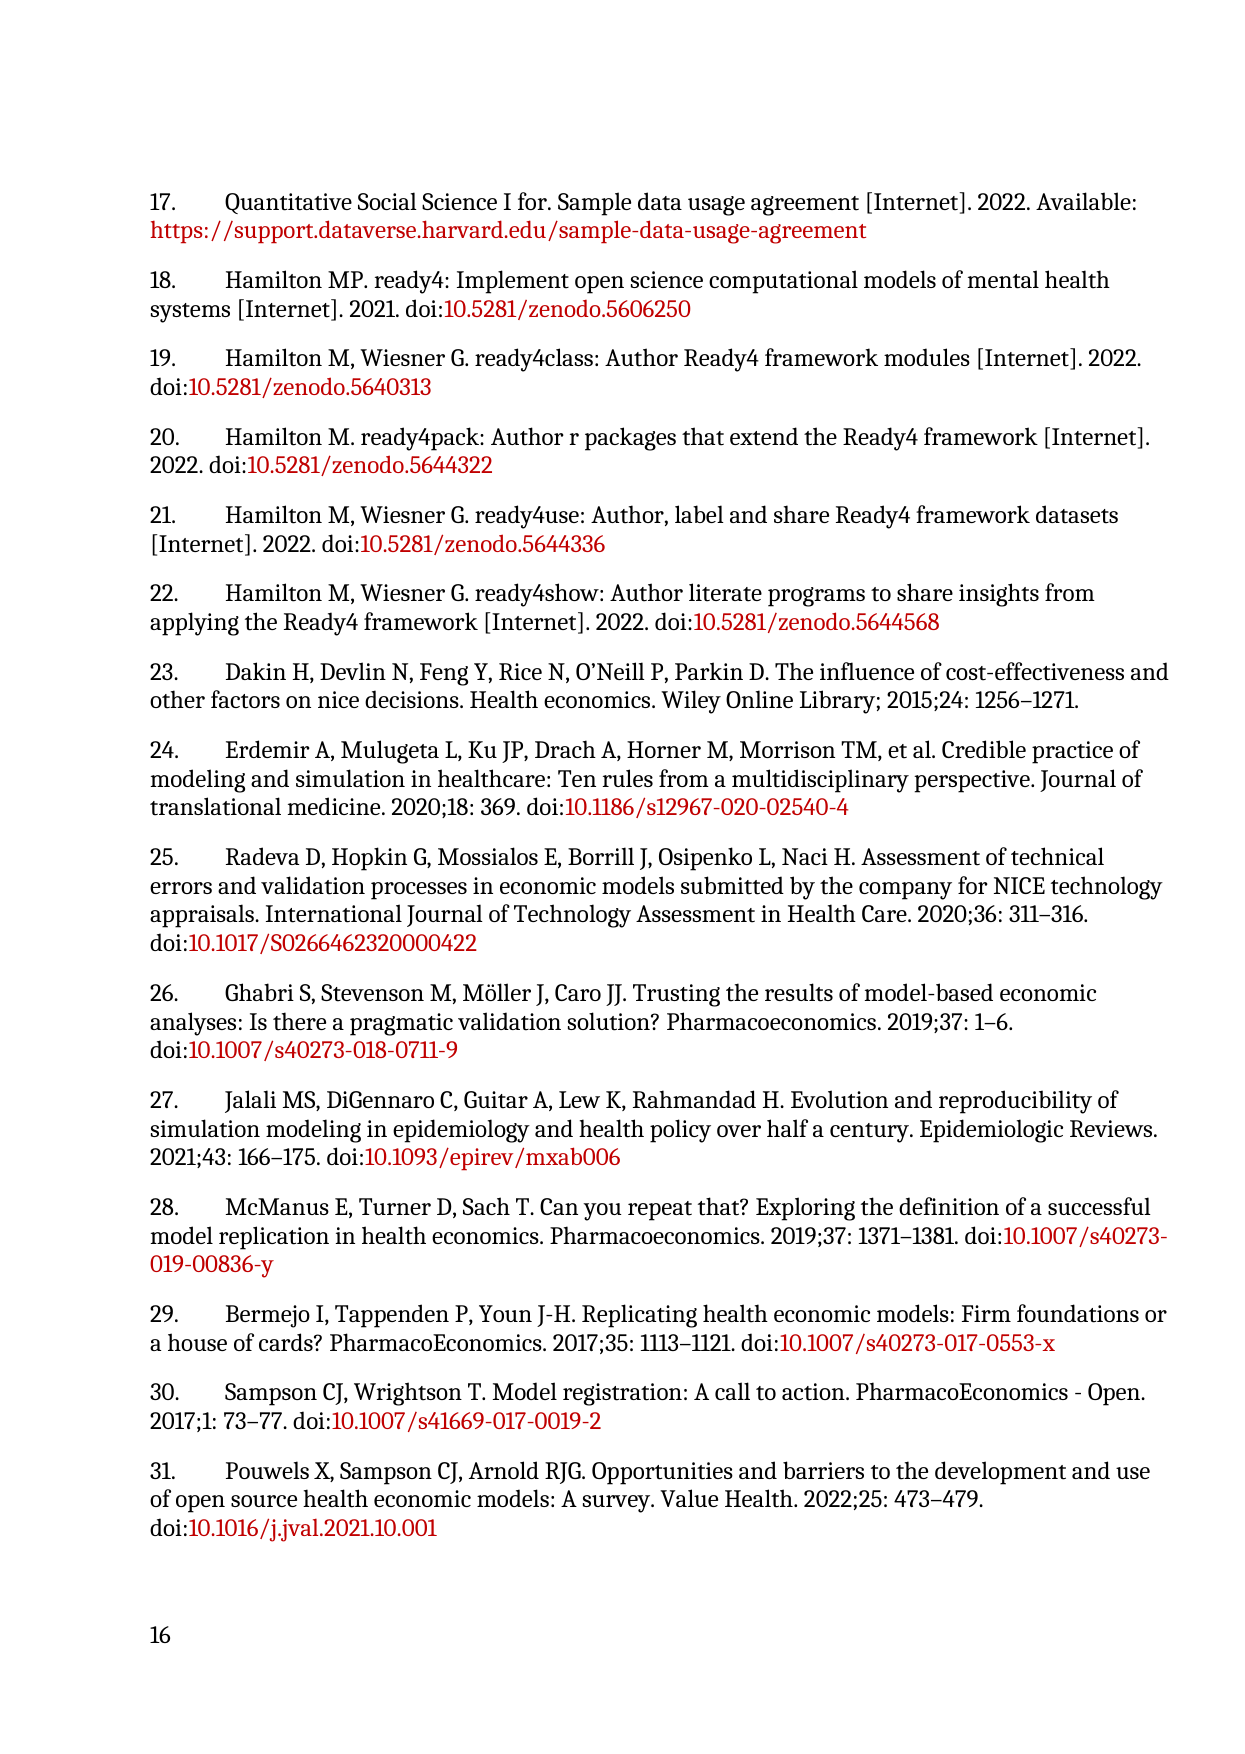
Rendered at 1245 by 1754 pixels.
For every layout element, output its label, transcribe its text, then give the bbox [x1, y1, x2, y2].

text 27. Jalali MS, DiGennaro C, Guitar A, Lew K, Rahmandad H. Evolution and reproducibility of simulation modeling in epidemiology and health policy over half a century. Epidemiologic Reviews. 2021;43: 166–175. doi:10.1093/epirev/mxab006 [150, 1086, 1170, 1172]
text 28. McManus E, Turner D, Sach T. Can you repeat that? Exploring the definition of a successful model replication in health economics. Pharmacoeconomics. 2019;37: 1371–1381. doi:10.1007/s40273-019-00836-y [150, 1193, 1170, 1279]
text 22. Hamilton M, Wiesner G. ready4show: Author literate programs to share insights from applying the Ready4 framework [Internet]. 2022. doi:10.5281/zenodo.5644568 [150, 579, 1170, 637]
text 23. Dakin H, Devlin N, Feng Y, Rice N, O’Neill P, Parkin D. The influence of cost-effectiveness and other factors on nice decisions. Health economics. Wiley Online Library; 2015;24: 1256–1271. [150, 657, 1170, 715]
text 29. Bermejo I, Tappenden P, Youn J-H. Replicating health economic models: Firm foundations or a house of cards? PharmacoEconomics. 2017;35: 1113–1121. doi:10.1007/s40273-017-0553-x [150, 1300, 1170, 1357]
text 18. Hamilton MP. ready4: Implement open science computational models of mental health systems [Internet]. 2021. doi:10.5281/zenodo.5606250 [150, 266, 1170, 323]
text 31. Pouwels X, Sampson CJ, Arnold RJG. Opportunities and barriers to the development and use of open source health economic models: A survey. Value Health. 2022;25: 473–479. doi:10.1016/j.jval.2021.10.001 [150, 1457, 1170, 1543]
text 25. Radeva D, Hopkin G, Mossialos E, Borrill J, Osipenko L, Naci H. Assessment of technical errors and validation processes in economic models submitted by the company for NICE technology appraisals. International Journal of Technology Assessment in Health Care. 2020;36: 311–316. doi:10.1017/S0266462320000422 [150, 843, 1170, 958]
text 17. Quantitative Social Science I for. Sample data usage agreement [Internet]. 2022. Available: https://support.dataverse.harvard.edu/sample-data-usage-agreement [150, 187, 1170, 245]
text 30. Sampson CJ, Wrightson T. Model registration: A call to action. PharmacoEconomics - Open. 2017;1: 73–77. doi:10.1007/s41669-017-0019-2 [150, 1378, 1170, 1436]
text 26. Ghabri S, Stevenson M, Möller J, Caro JJ. Trusting the results of model-based economic analyses: Is there a pragmatic validation solution? Pharmacoeconomics. 2019;37: 1–6. doi:10.1007/s40273-018-0711-9 [150, 979, 1170, 1065]
text 20. Hamilton M. ready4pack: Author r packages that extend the Ready4 framework [Internet]. 2022. doi:10.5281/zenodo.5644322 [150, 422, 1170, 480]
text 19. Hamilton M, Wiesner G. ready4class: Author Ready4 framework modules [Internet]. 2022. doi:10.5281/zenodo.5640313 [150, 344, 1170, 402]
text 21. Hamilton M, Wiesner G. ready4use: Author, label and share Ready4 framework datasets [Internet]. 2022. doi:10.5281/zenodo.5644336 [150, 501, 1170, 558]
text 24. Erdemir A, Mulugeta L, Ku JP, Drach A, Horner M, Morrison TM, et al. Credible practice of modeling and simulation in healthcare: Ten rules from a multidisciplinary perspective. Journal of translational medicine. 2020;18: 369. doi:10.1186/s12967-020-02540-4 [150, 736, 1170, 822]
